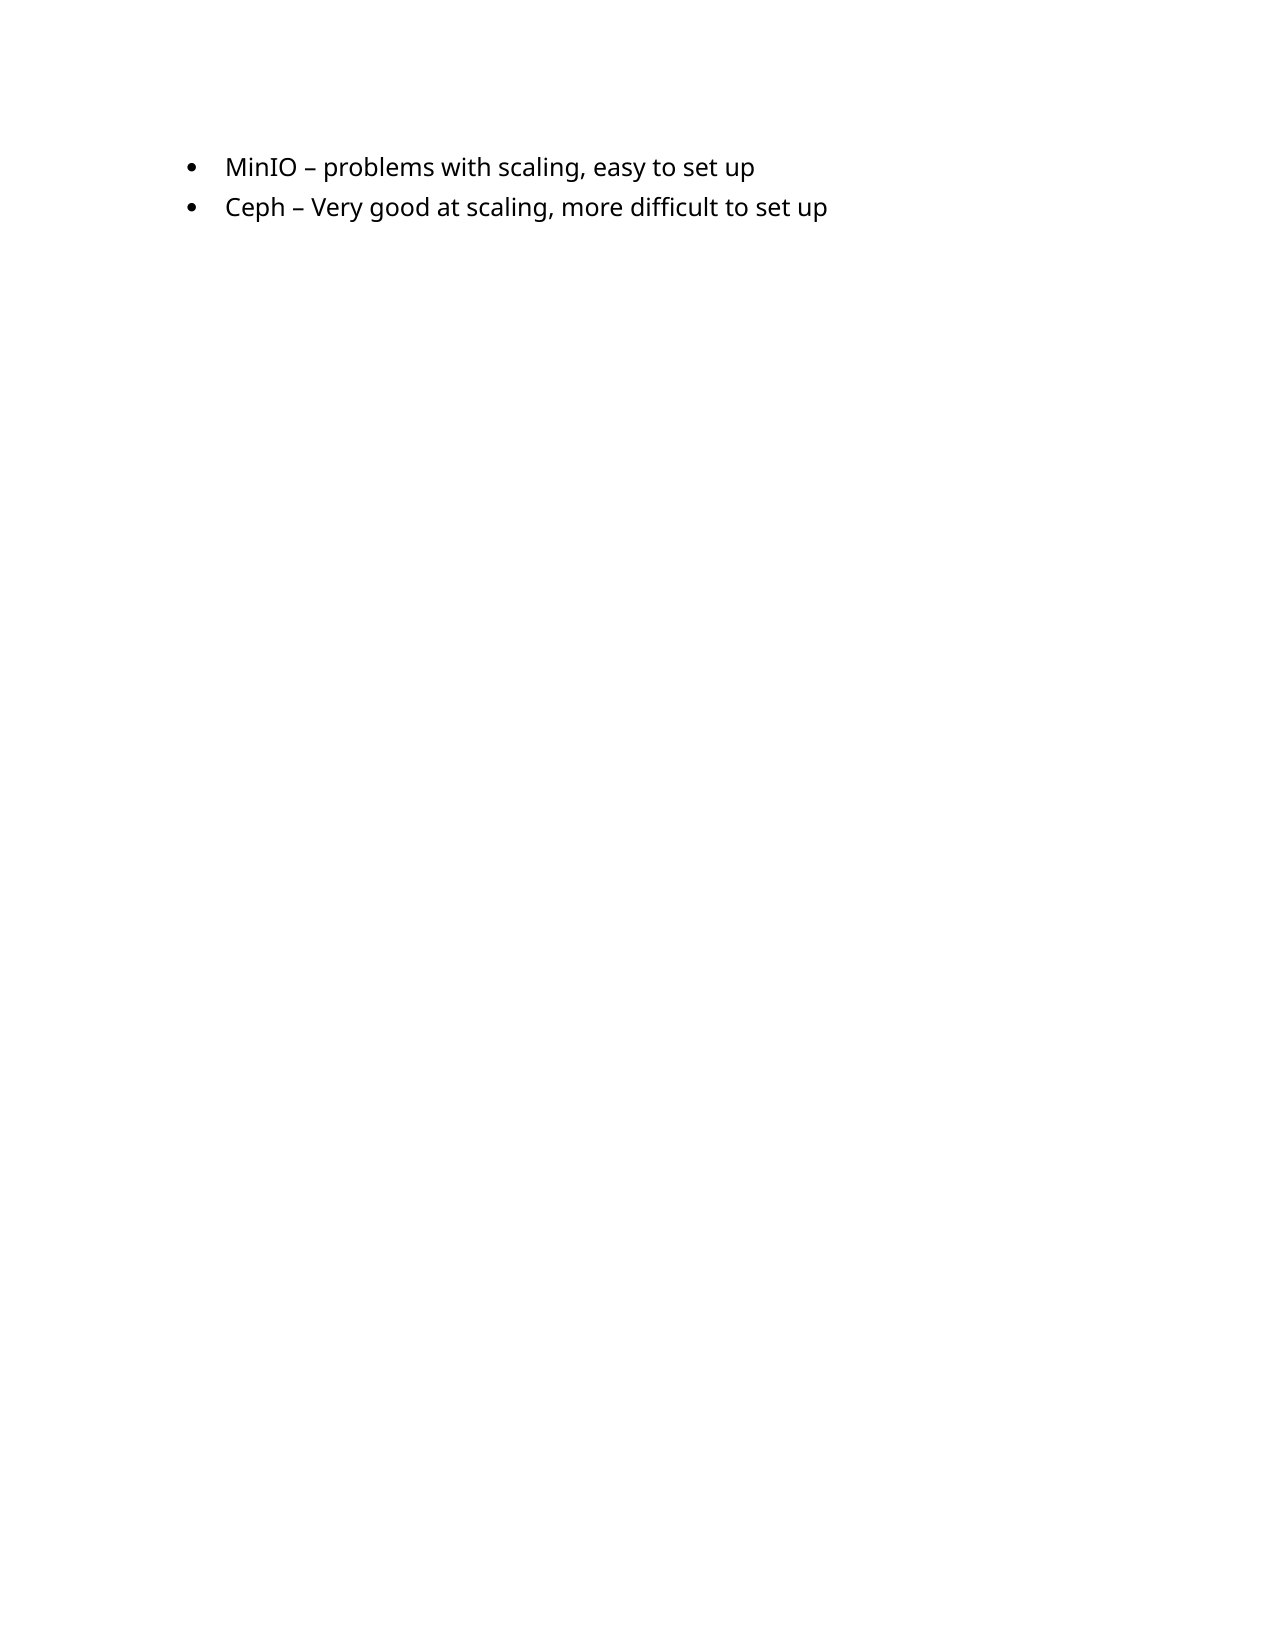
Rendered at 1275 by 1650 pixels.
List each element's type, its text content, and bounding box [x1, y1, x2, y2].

list MinIO – problems with scaling, easy to set up [187, 150, 1125, 184]
list Ceph – Very good at scaling, more difficult to set up [187, 189, 1125, 223]
